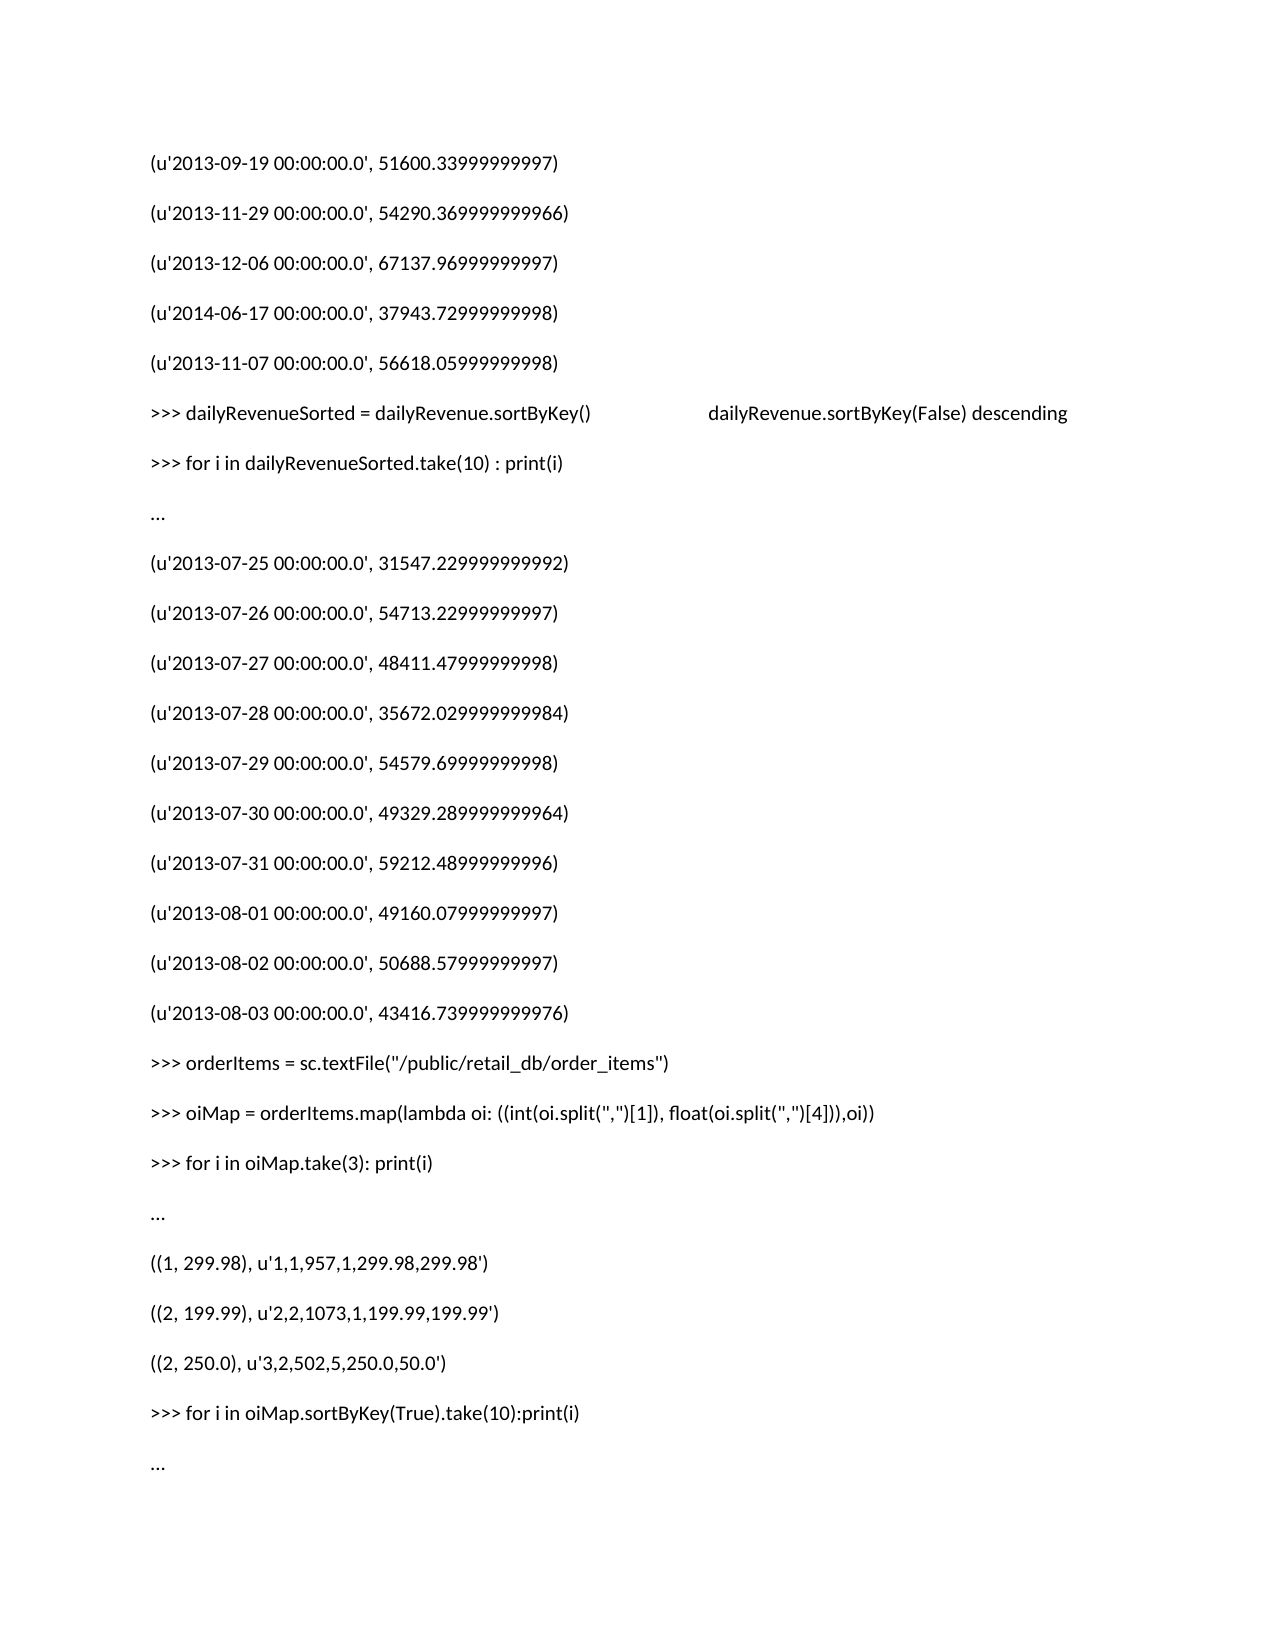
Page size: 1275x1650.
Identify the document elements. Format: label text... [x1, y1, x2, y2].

text (u'2013-11-07 00:00:00.0', 56618.05999999998) [150, 350, 1125, 375]
text (u'2013-08-01 00:00:00.0', 49160.07999999997) [150, 900, 1125, 925]
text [150, 1300, 1125, 1325]
text (u'2013-07-25 00:00:00.0', 31547.229999999992) [150, 550, 1125, 575]
text ... [150, 1450, 1125, 1475]
text (u'2013-07-29 00:00:00.0', 54579.69999999998) [150, 750, 1125, 775]
text (u'2014-06-17 00:00:00.0', 37943.72999999998) [150, 300, 1125, 325]
text (u'2013-09-19 00:00:00.0', 51600.33999999997) [150, 150, 1125, 175]
text (u'2013-08-02 00:00:00.0', 50688.57999999997) [150, 950, 1125, 975]
text (u'2013-11-29 00:00:00.0', 54290.369999999966) [150, 200, 1125, 225]
text (u'2013-07-27 00:00:00.0', 48411.47999999998) [150, 650, 1125, 675]
text (u'2013-07-30 00:00:00.0', 49329.289999999964) [150, 800, 1125, 825]
text ... [150, 500, 1125, 525]
text >>> oiMap = orderItems.map(lambda oi: ((int(oi.split(",")[1]), float(oi.split(",")[4])),oi)) [150, 1100, 1125, 1125]
text (u'2013-07-31 00:00:00.0', 59212.48999999996) [150, 850, 1125, 875]
text ... [150, 1200, 1125, 1225]
text (u'2013-07-28 00:00:00.0', 35672.029999999984) [150, 700, 1125, 725]
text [150, 1250, 1125, 1275]
text ((2, 250.0), u'3,2,502,5,250.0,50.0') [150, 1350, 1125, 1375]
text (u'2013-07-26 00:00:00.0', 54713.22999999997) [150, 600, 1125, 625]
text >>> dailyRevenueSorted = dailyRevenue.sortByKey() dailyRevenue.sortByKey(False) descending [150, 400, 1125, 425]
text >>> orderItems = sc.textFile("/public/retail_db/order_items") [150, 1050, 1125, 1075]
text >>> for i in oiMap.sortByKey(True).take(10):print(i) [150, 1400, 1125, 1425]
text (u'2013-12-06 00:00:00.0', 67137.96999999997) [150, 250, 1125, 275]
text >>> for i in oiMap.take(3): print(i) [150, 1150, 1125, 1175]
text >>> for i in dailyRevenueSorted.take(10) : print(i) [150, 450, 1125, 475]
text (u'2013-08-03 00:00:00.0', 43416.739999999976) [150, 1000, 1125, 1025]
